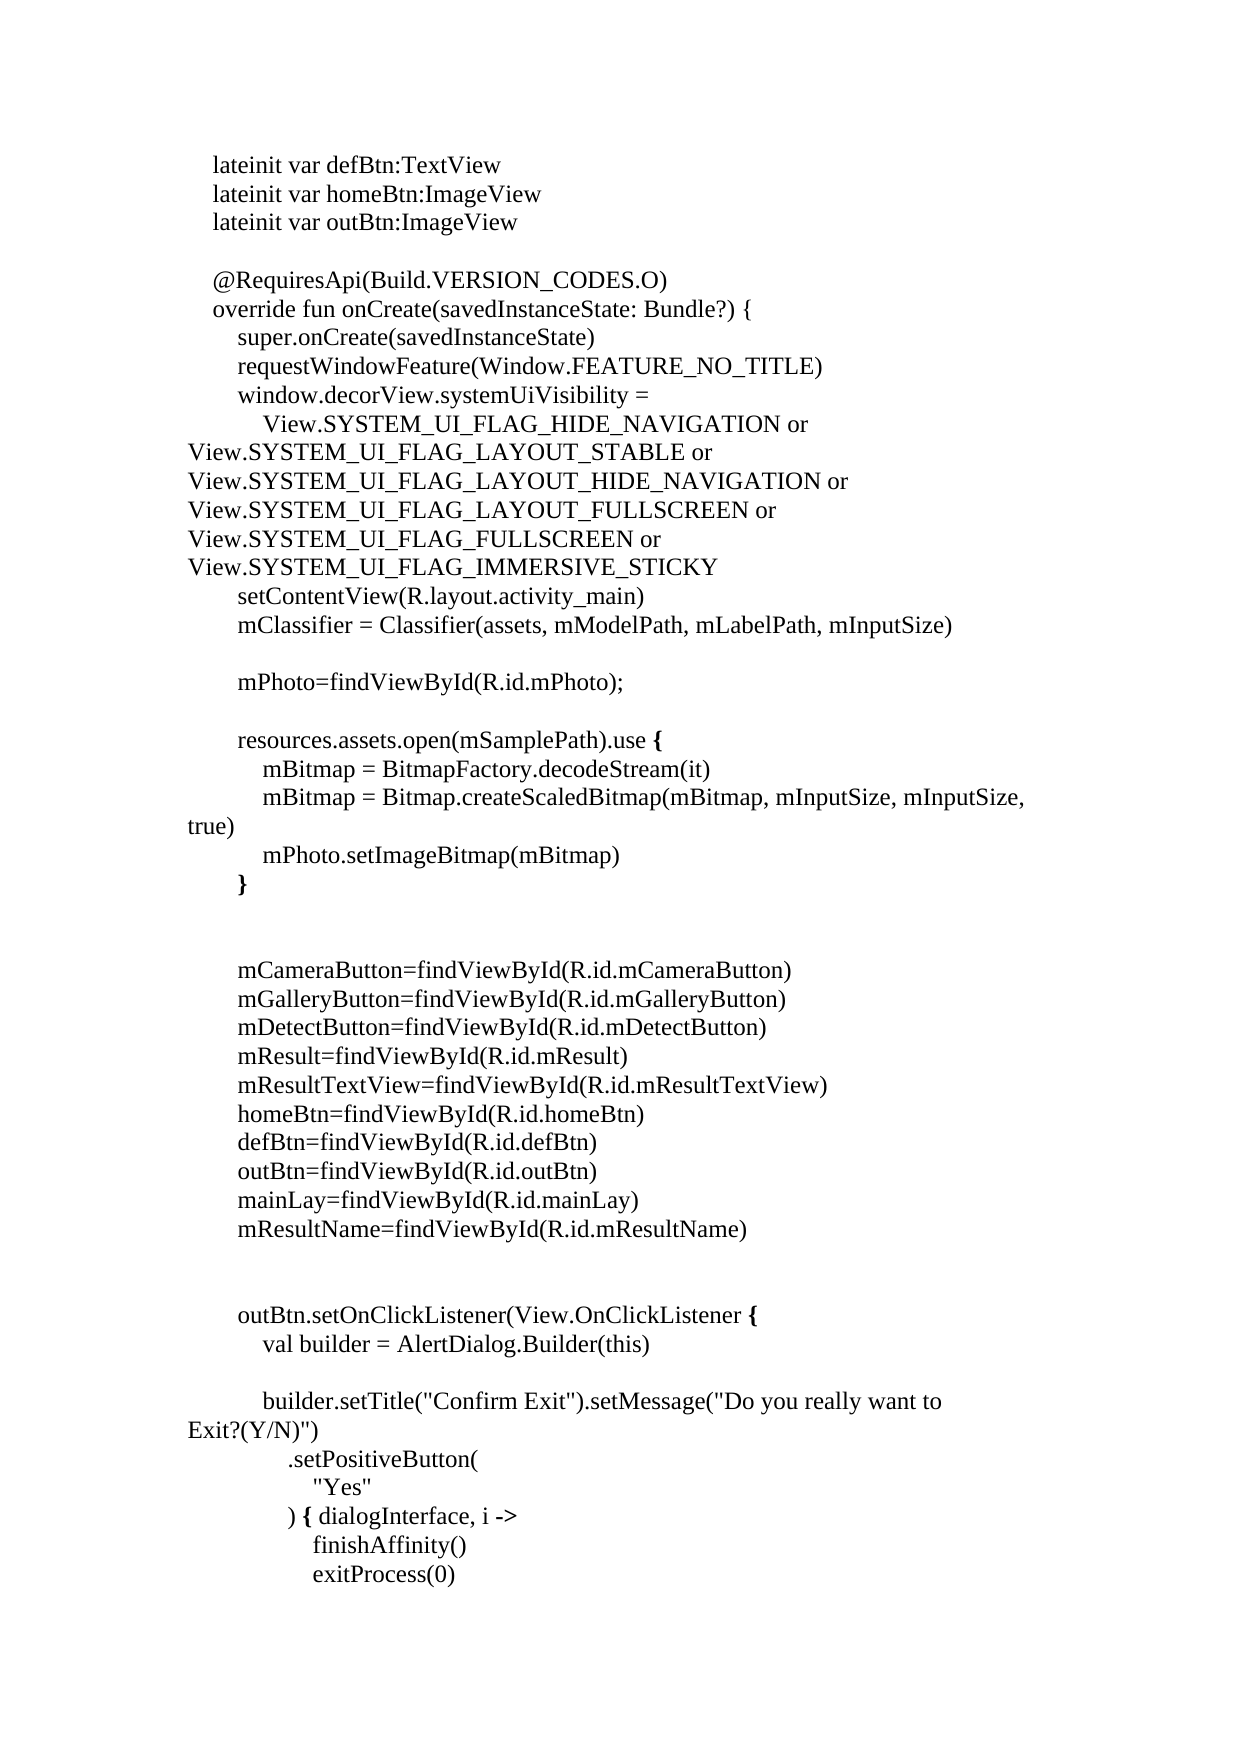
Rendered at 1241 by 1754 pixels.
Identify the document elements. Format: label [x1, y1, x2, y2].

text [187, 150, 1053, 1587]
